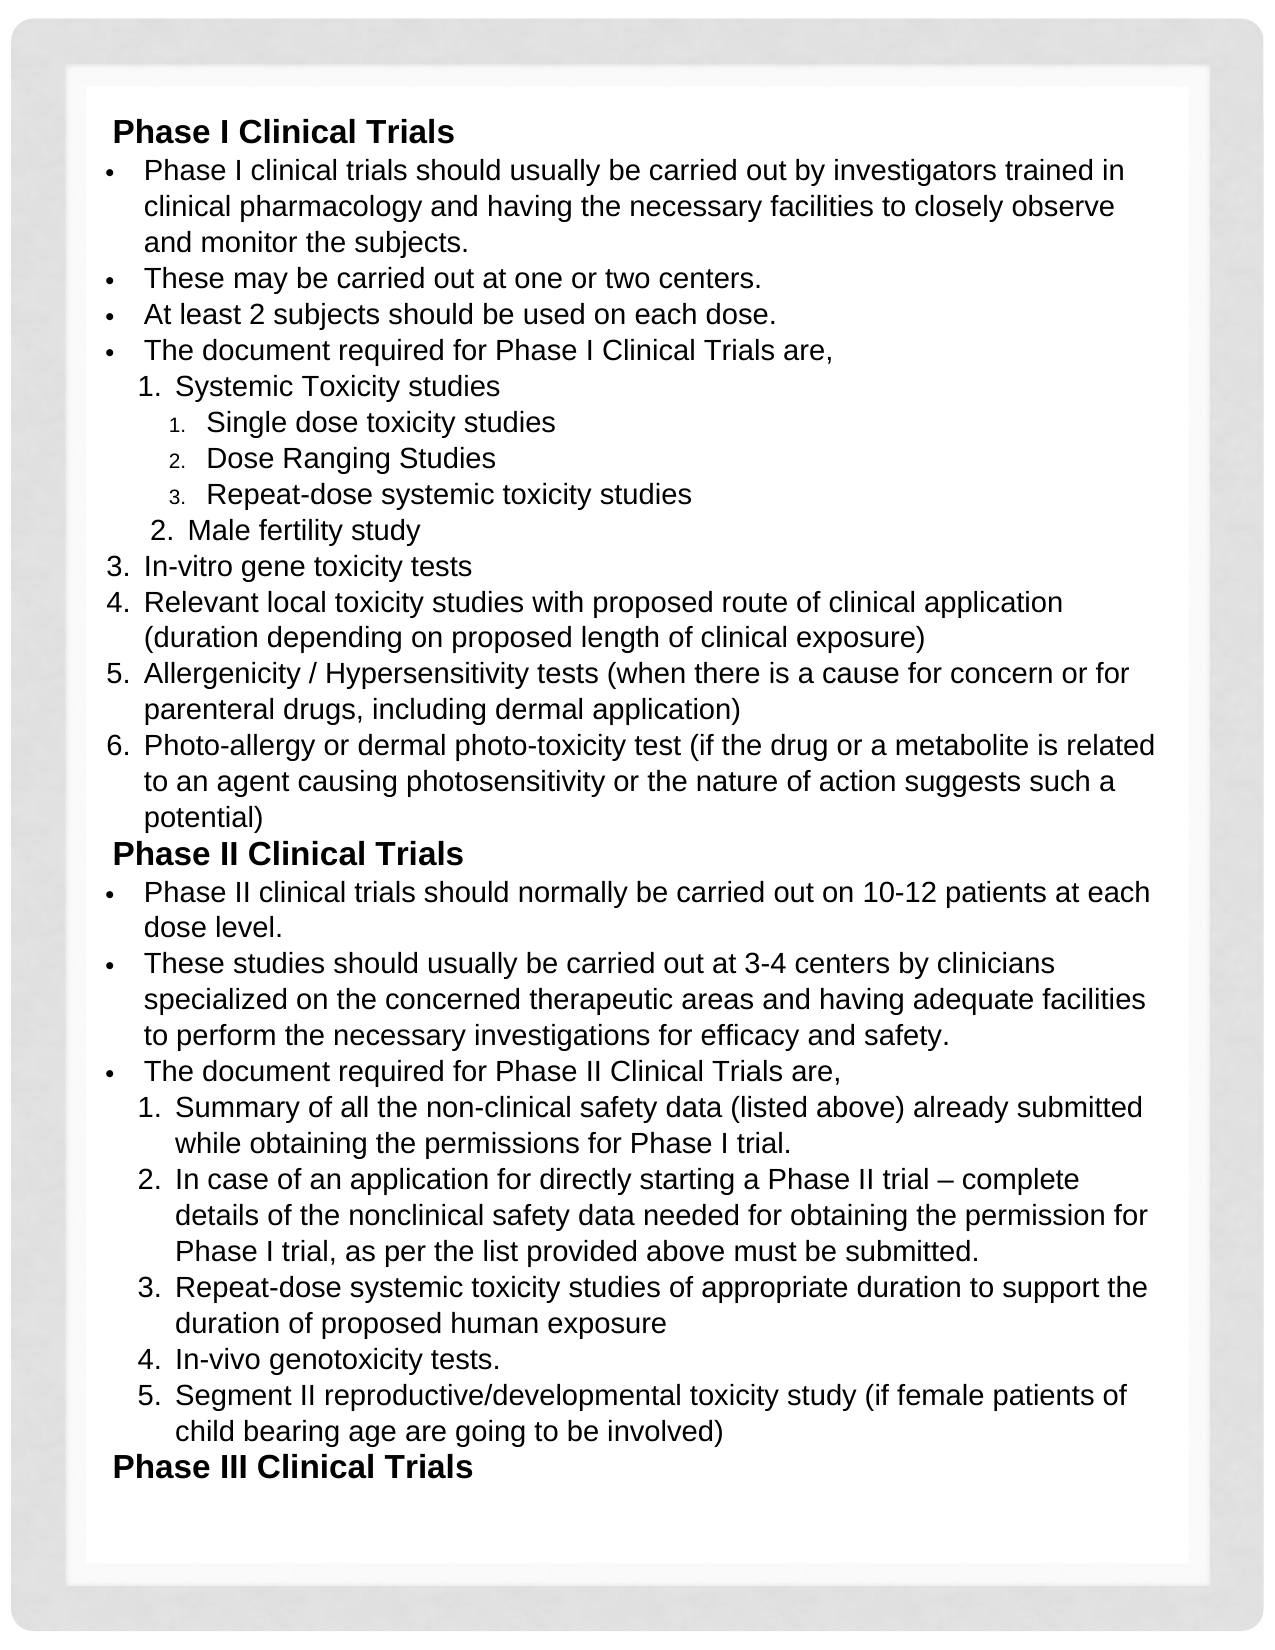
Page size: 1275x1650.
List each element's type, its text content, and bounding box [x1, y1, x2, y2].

list Repeat-dose systemic toxicity studies of appropriate duration to support the duration of proposed human exposure [137, 1267, 1162, 1339]
list Phase II clinical trials should normally be carried out on 10-12 patients at each dose level. [106, 872, 1162, 944]
text Phase III Clinical Trials [112, 1447, 1162, 1486]
list In-vitro gene toxicity tests [106, 546, 1162, 582]
text Phase II Clinical Trials [112, 834, 1162, 872]
list Photo-allergy or dermal photo-toxicity test (if the drug or a metabolite is related to an agent causing photosensitivity or the nature of action suggests such a potential) [106, 726, 1162, 834]
list Phase I clinical trials should usually be carried out by investigators trained in clinical pharmacology and having the necessary facilities to closely observe and monitor the subjects. [106, 151, 1162, 259]
list Segment II reproductive/developmental toxicity study (if female patients of child bearing age are going to be involved) [137, 1375, 1162, 1447]
list The document required for Phase I Clinical Trials are, [106, 331, 1162, 367]
list Systemic Toxicity studies [137, 367, 1162, 402]
list Male fertility study [150, 510, 1162, 546]
list In-vivo genotoxicity tests. [137, 1339, 1162, 1375]
list Single dose toxicity studies [169, 402, 1162, 438]
list Dose Ranging Studies [169, 438, 1162, 474]
list Summary of all the non-clinical safety data (listed above) already submitted while obtaining the permissions for Phase I trial. [137, 1088, 1162, 1160]
list The document required for Phase II Clinical Trials are, [106, 1052, 1162, 1088]
list In case of an application for directly starting a Phase II trial – complete details of the nonclinical safety data needed for obtaining the permission for Phase I trial, as per the list provided above must be submitted. [137, 1160, 1162, 1267]
list These may be carried out at one or two centers. [106, 259, 1162, 295]
list Repeat-dose systemic toxicity studies [169, 474, 1162, 510]
list Allergenicity / Hypersensitivity tests (when there is a cause for concern or for parenteral drugs, including dermal application) [106, 654, 1162, 726]
list Relevant local toxicity studies with proposed route of clinical application (duration depending on proposed length of clinical exposure) [106, 582, 1162, 654]
list These studies should usually be carried out at 3-4 centers by clinicians specialized on the concerned therapeutic areas and having adequate facilities to perform the necessary investigations for efficacy and safety. [106, 944, 1162, 1052]
text Phase I Clinical Trials [112, 112, 1162, 151]
list At least 2 subjects should be used on each dose. [106, 295, 1162, 331]
